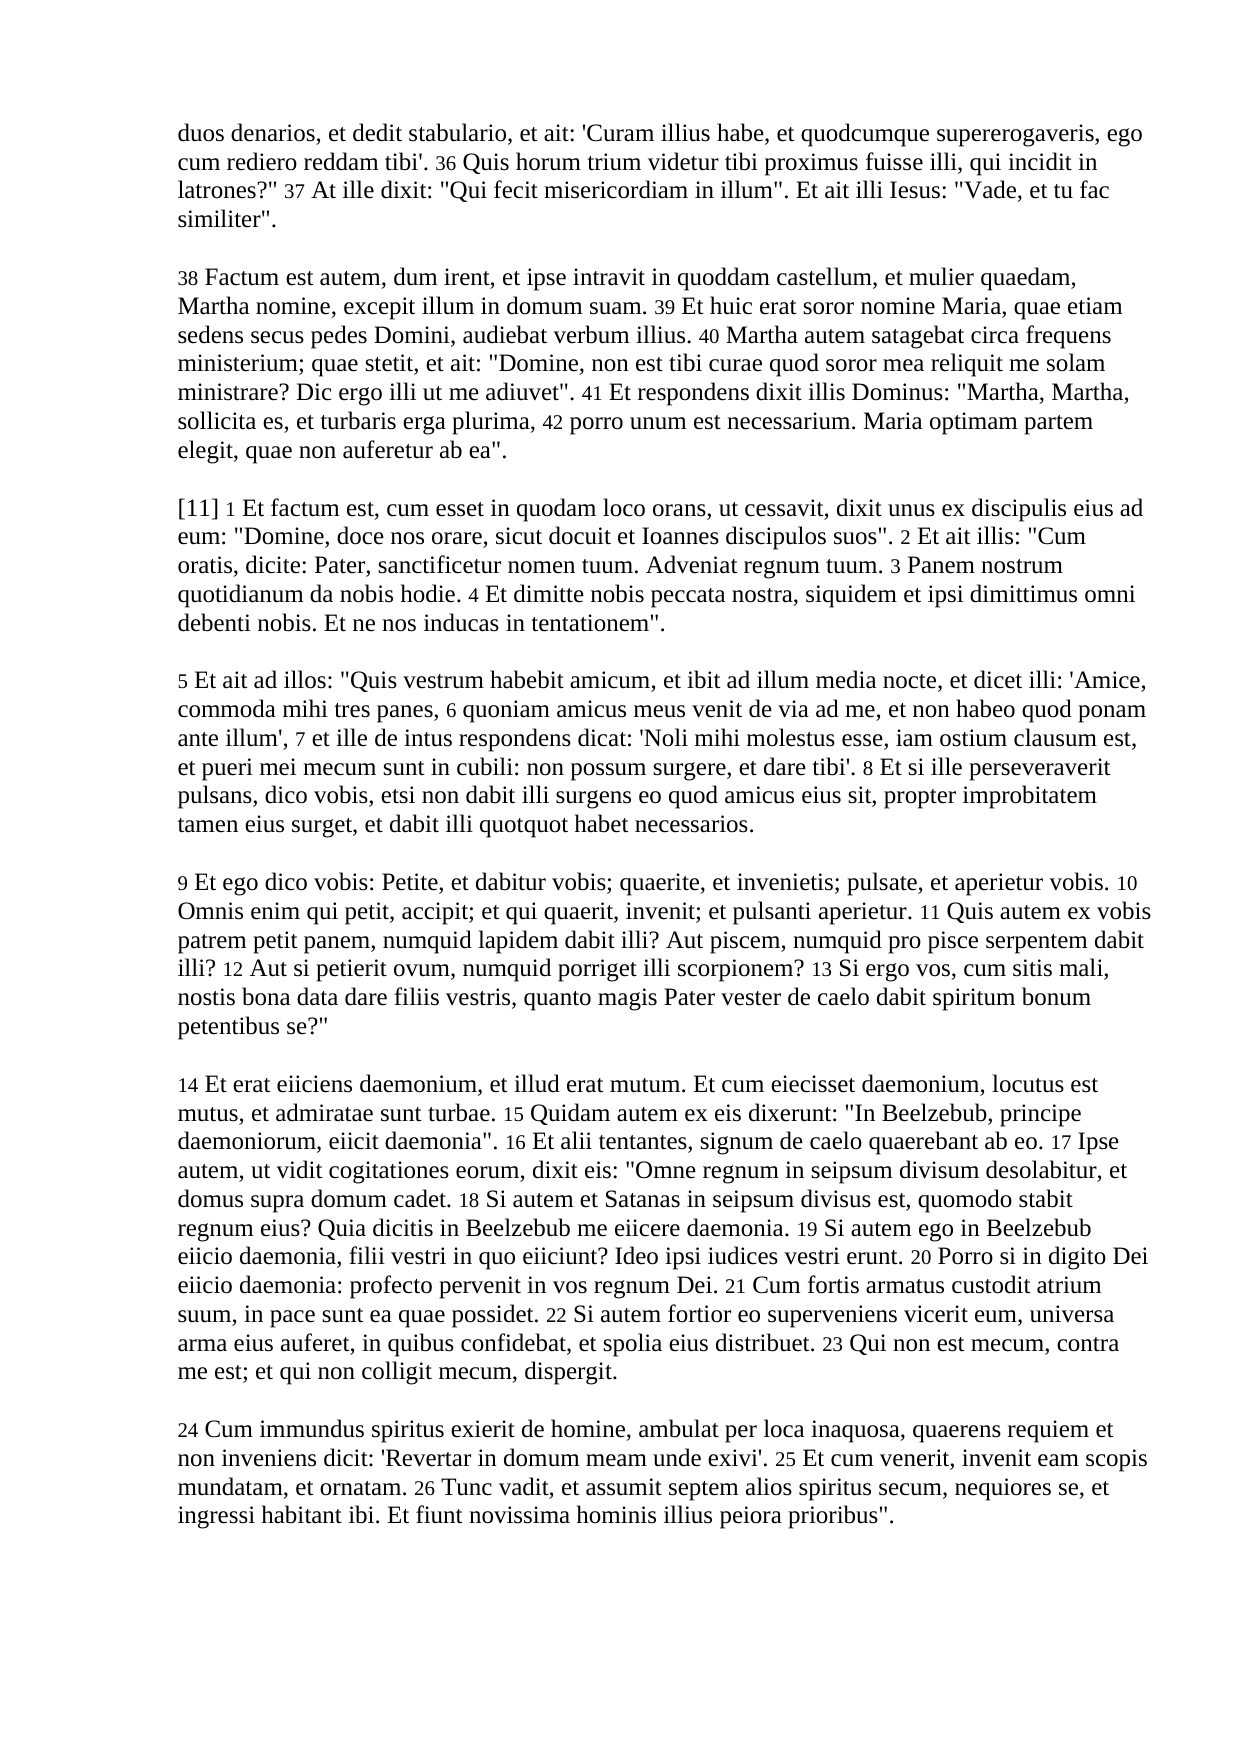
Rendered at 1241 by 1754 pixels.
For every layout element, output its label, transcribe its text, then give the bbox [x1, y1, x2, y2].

text 9 Et ego dico vobis: Petite, et dabitur vobis; quaerite, et invenietis; pulsate, et aperietur vobis. 10 Omnis enim qui petit, accipit; et qui quaerit, invenit; et pulsanti aperietur. 11 Quis autem ex vobis patrem petit panem, numquid lapidem dabit illi? Aut piscem, numquid pro pisce serpentem dabit illi? 12 Aut si petierit ovum, numquid porriget illi scorpionem? 13 Si ergo vos, cum sitis mali, nostis bona data dare filiis vestris, quanto magis Pater vester de caelo dabit spiritum bonum petentibus se?" [177, 867, 1152, 1040]
text 14 Et erat eiiciens daemonium, et illud erat mutum. Et cum eiecisset daemonium, locutus est mutus, et admiratae sunt turbae. 15 Quidam autem ex eis dixerunt: "In Beelzebub, principe daemoniorum, eiicit daemonia". 16 Et alii tentantes, signum de caelo quaerebant ab eo. 17 Ipse autem, ut vidit cogitationes eorum, dixit eis: "Omne regnum in seipsum divisum desolabitur, et domus supra domum cadet. 18 Si autem et Satanas in seipsum divisus est, quomodo stabit regnum eius? Quia dicitis in Beelzebub me eiicere daemonia. 19 Si autem ego in Beelzebub eiicio daemonia, filii vestri in quo eiiciunt? Ideo ipsi iudices vestri erunt. 20 Porro si in digito Dei eiicio daemonia: profecto pervenit in vos regnum Dei. 21 Cum fortis armatus custodit atrium suum, in pace sunt ea quae possidet. 22 Si autem fortior eo superveniens vicerit eum, universa arma eius auferet, in quibus confidebat, et spolia eius distribuet. 23 Qui non est mecum, contra me est; et qui non colligit mecum, dispergit. [177, 1069, 1152, 1385]
text 24 Cum immundus spiritus exierit de homine, ambulat per loca inaquosa, quaerens requiem et non inveniens dicit: 'Revertar in domum meam unde exivi'. 25 Et cum venerit, invenit eam scopis mundatam, et ornatam. 26 Tunc vadit, et assumit septem alios spiritus secum, nequiores se, et ingressi habitant ibi. Et fiunt novissima hominis illius peiora prioribus". [177, 1414, 1152, 1529]
text [11] 1 Et factum est, cum esset in quodam loco orans, ut cessavit, dixit unus ex discipulis eius ad eum: "Domine, doce nos orare, sicut docuit et Ioannes discipulos suos". 2 Et ait illis: "Cum oratis, dicite: Pater, sanctificetur nomen tuum. Adveniat regnum tuum. 3 Panem nostrum quotidianum da nobis hodie. 4 Et dimitte nobis peccata nostra, siquidem et ipsi dimittimus omni debenti nobis. Et ne nos inducas in tentationem". [177, 493, 1152, 636]
text 38 Factum est autem, dum irent, et ipse intravit in quoddam castellum, et mulier quaedam, Martha nomine, excepit illum in domum suam. 39 Et huic erat soror nomine Maria, quae etiam sedens secus pedes Domini, audiebat verbum illius. 40 Martha autem satagebat circa frequens ministerium; quae stetit, et ait: "Domine, non est tibi curae quod soror mea reliquit me solam ministrare? Dic ergo illi ut me adiuvet". 41 Et respondens dixit illis Dominus: "Martha, Martha, sollicita es, et turbaris erga plurima, 42 porro unum est necessarium. Maria optimam partem elegit, quae non auferetur ab ea". [177, 262, 1152, 463]
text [177, 118, 1152, 233]
text 5 Et ait ad illos: "Quis vestrum habebit amicum, et ibit ad illum media nocte, et dicet illi: 'Amice, commoda mihi tres panes, 6 quoniam amicus meus venit de via ad me, et non habeo quod ponam ante illum', 7 et ille de intus respondens dicat: 'Noli mihi molestus esse, iam ostium clausum est, et pueri mei mecum sunt in cubili: non possum surgere, et dare tibi'. 8 Et si ille perseveraverit pulsans, dico vobis, etsi non dabit illi surgens eo quod amicus eius sit, propter improbitatem tamen eius surget, et dabit illi quotquot habet necessarios. [177, 666, 1152, 838]
